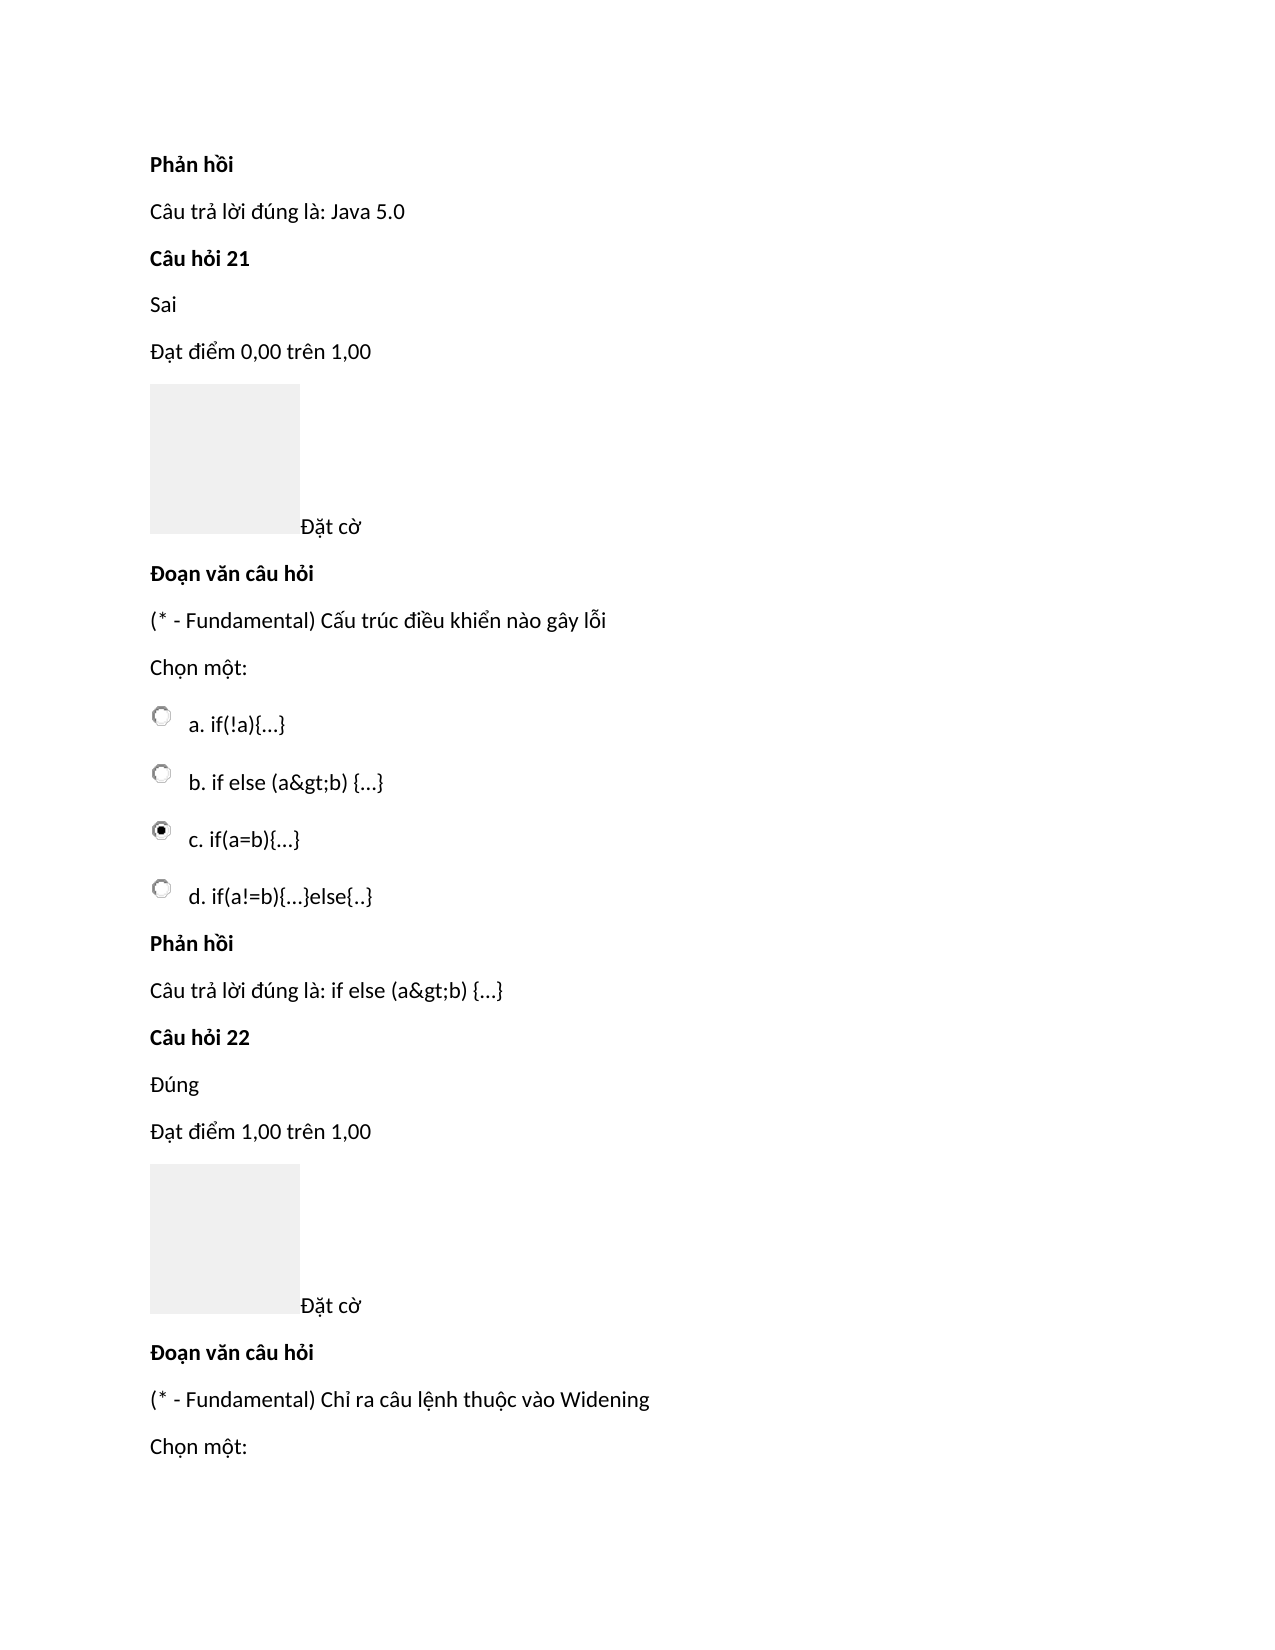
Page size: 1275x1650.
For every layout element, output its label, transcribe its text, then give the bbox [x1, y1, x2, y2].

text Đoạn văn câu hỏi [150, 1338, 1125, 1366]
text Chọn một: [150, 653, 1125, 681]
text Chọn một: [150, 1432, 1125, 1460]
text c. if(a=b){…} [150, 814, 1125, 853]
text (* - Fundamental) Cấu trúc điều khiển nào gây lỗi [150, 606, 1125, 634]
text Đúng [150, 1070, 1125, 1098]
text Đặt cờ [150, 384, 1125, 540]
text Câu hỏi 21 [150, 244, 1125, 272]
text Câu trả lời đúng là: if else (a&gt;b) {…} [150, 976, 1125, 1004]
text Câu trả lời đúng là: Java 5.0 [150, 197, 1125, 225]
text Đặt cờ [150, 1164, 1125, 1319]
text Đoạn văn câu hỏi [150, 559, 1125, 587]
text Câu hỏi 22 [150, 1023, 1125, 1051]
text d. if(a!=b){…}else{..} [150, 872, 1125, 910]
text (* - Fundamental) Chỉ ra câu lệnh thuộc vào Widening [150, 1385, 1125, 1413]
text Sai [150, 291, 1125, 319]
text b. if else (a&gt;b) {…} [150, 757, 1125, 796]
text Phản hồi [150, 150, 1125, 178]
text a. if(!a){…} [150, 700, 1125, 738]
text Phản hồi [150, 929, 1125, 957]
text Đạt điểm 1,00 trên 1,00 [150, 1117, 1125, 1145]
text Đạt điểm 0,00 trên 1,00 [150, 337, 1125, 366]
